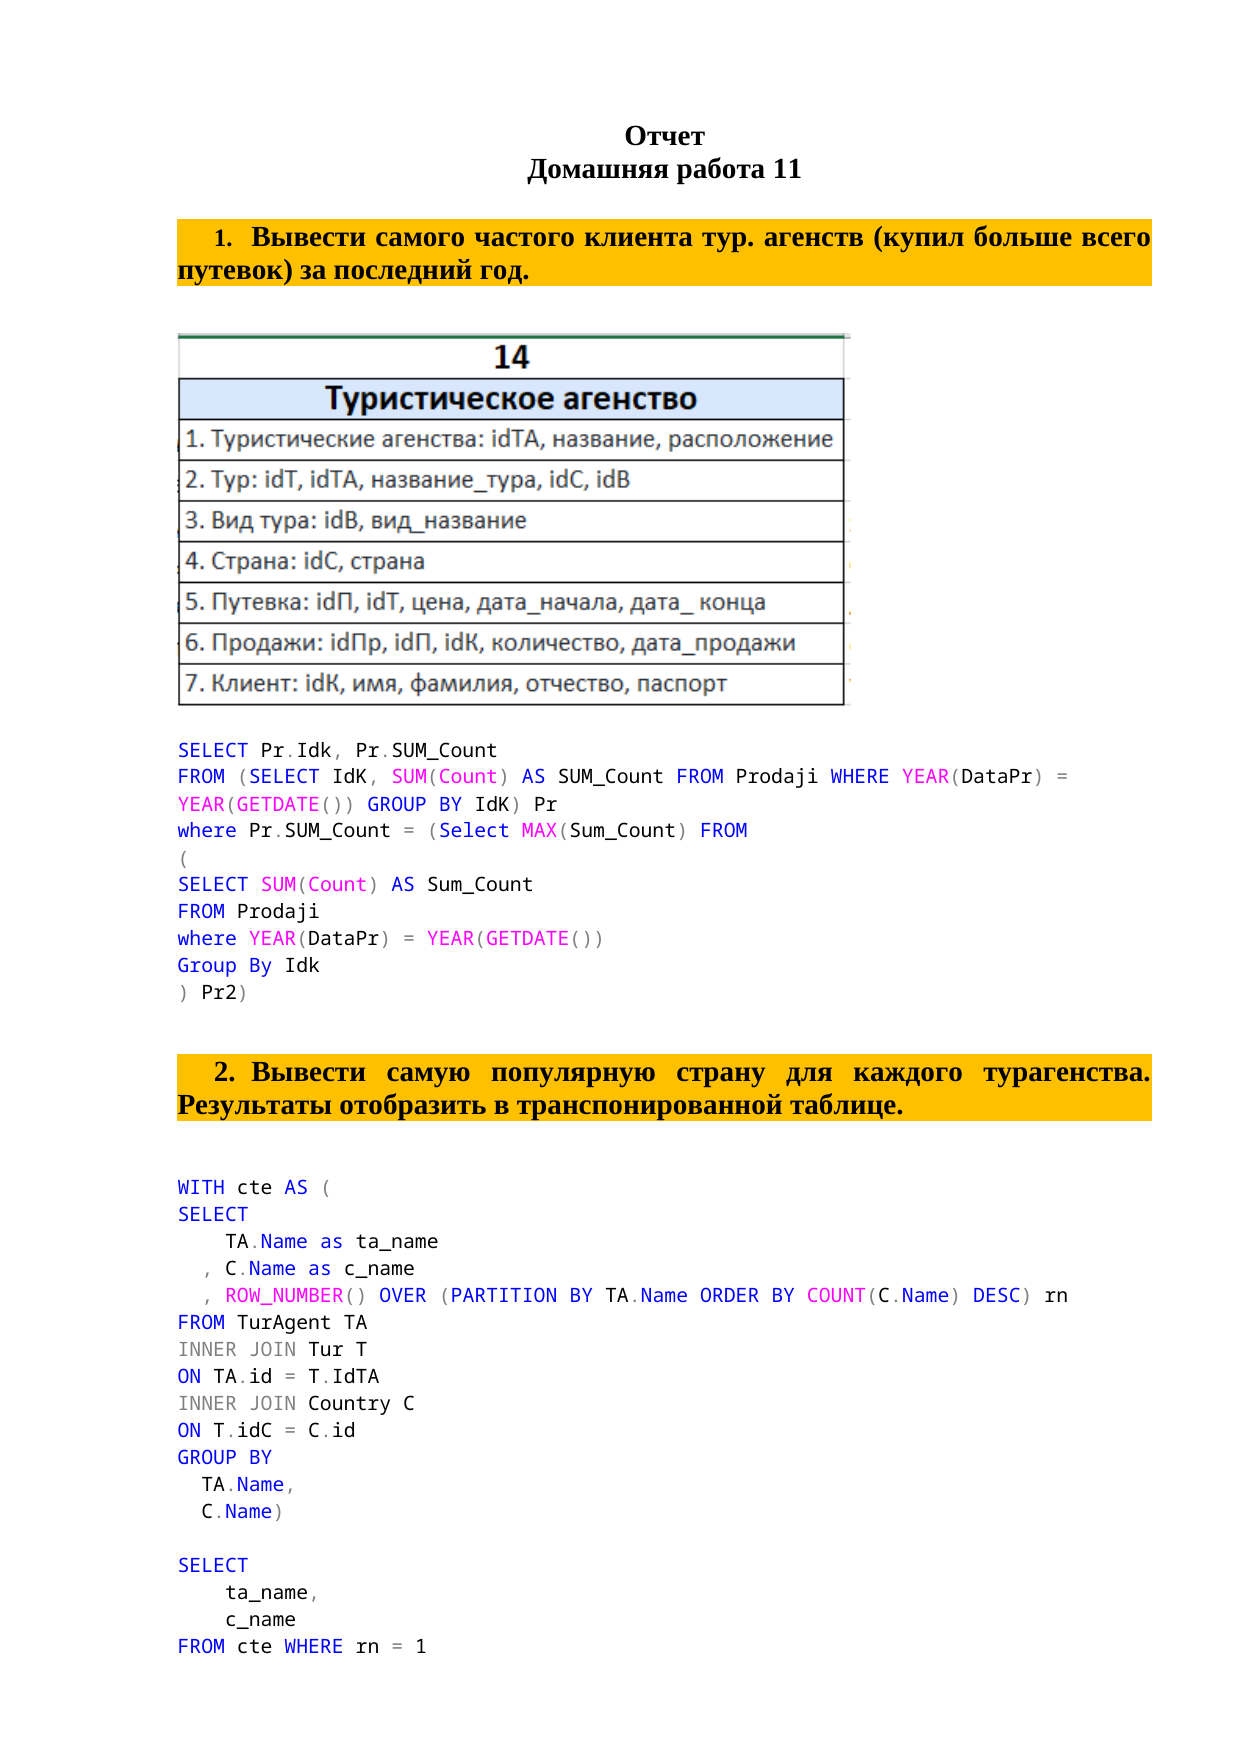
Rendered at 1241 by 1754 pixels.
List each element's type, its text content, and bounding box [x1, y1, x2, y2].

text FROM TurAgent TA [177, 1308, 1152, 1336]
text TA.Name, [177, 1470, 1152, 1497]
text ta_name, [177, 1578, 1152, 1605]
text where YEAR(DataPr) = YEAR(GETDATE()) [177, 925, 1152, 952]
text FROM Prodaji [177, 898, 1152, 925]
text INNER JOIN Country C [177, 1389, 1152, 1416]
text , ROW_NUMBER() OVER (PARTITION BY TA.Name ORDER BY COUNT(C.Name) DESC) rn [177, 1282, 1152, 1308]
text c_name [177, 1605, 1152, 1632]
text GROUP BY [177, 1443, 1152, 1470]
text ON T.idC = C.id [177, 1416, 1152, 1443]
text ON TA.id = T.IdTA [177, 1362, 1152, 1389]
list Вывести самого частого клиента тур. агенств (купил больше всего путевок) за последний год. [177, 219, 1152, 286]
list Вывести самую популярную страну для каждого турагенства. Результаты отобразить в транспонированной таблице. [177, 1054, 1152, 1121]
text WITH cte AS ( [177, 1174, 1152, 1201]
text FROM (SELECT IdK, SUM(Count) AS SUM_Count FROM Prodaji WHERE YEAR(DataPr) = YEAR(GETDATE()) GROUP BY IdK) Pr [177, 763, 1152, 817]
text Домашняя работа 11 [177, 152, 1152, 185]
text TA.Name as ta_name [177, 1228, 1152, 1254]
text Отчет [177, 118, 1152, 152]
picture [177, 333, 851, 712]
text SELECT [177, 1551, 1152, 1578]
text C.Name) [177, 1497, 1152, 1524]
text FROM cte WHERE rn = 1 [177, 1632, 1152, 1659]
text , C.Name as c_name [177, 1254, 1152, 1282]
text INNER JOIN Tur T [177, 1336, 1152, 1362]
text where Pr.SUM_Count = (Select MAX(Sum_Count) FROM [177, 817, 1152, 844]
text SELECT [177, 1201, 1152, 1228]
text ( [177, 844, 1152, 871]
text ) Pr2) [177, 979, 1152, 1006]
text Group By Idk [177, 952, 1152, 979]
text SELECT Pr.Idk, Pr.SUM_Count [177, 736, 1152, 763]
text SELECT SUM(Count) AS Sum_Count [177, 871, 1152, 898]
